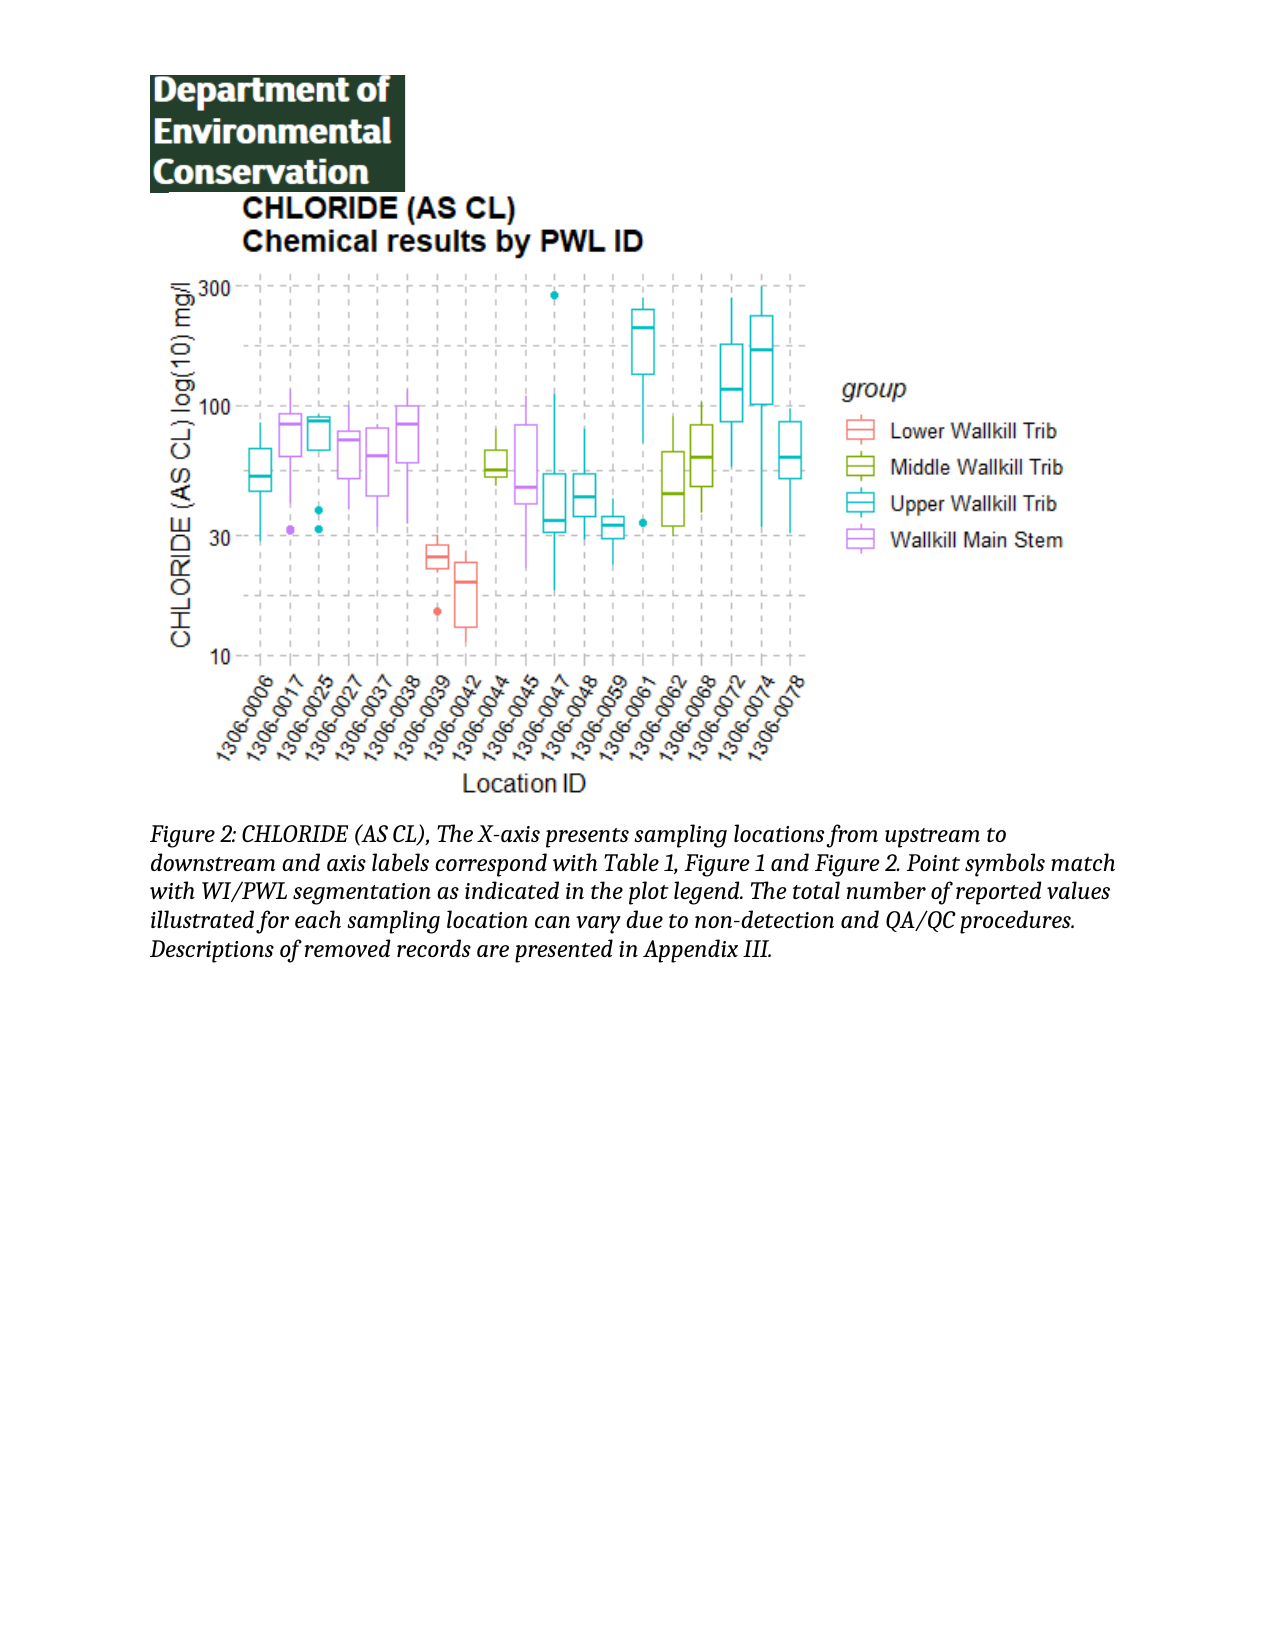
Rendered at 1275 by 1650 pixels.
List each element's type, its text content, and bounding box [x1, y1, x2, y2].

picture [150, 75, 1079, 799]
text Figure 2: CHLORIDE (AS CL), The X-axis presents sampling locations from upstream to downstream and axis labels correspond with Table 1, Figure 1 and Figure 2. Point symbols match with WI/PWL segmentation as indicated in the plot legend. The total number of reported values illustrated for each sampling location can vary due to non-detection and QA/QC procedures. Descriptions of removed records are presented in Appendix III. [150, 820, 1125, 963]
